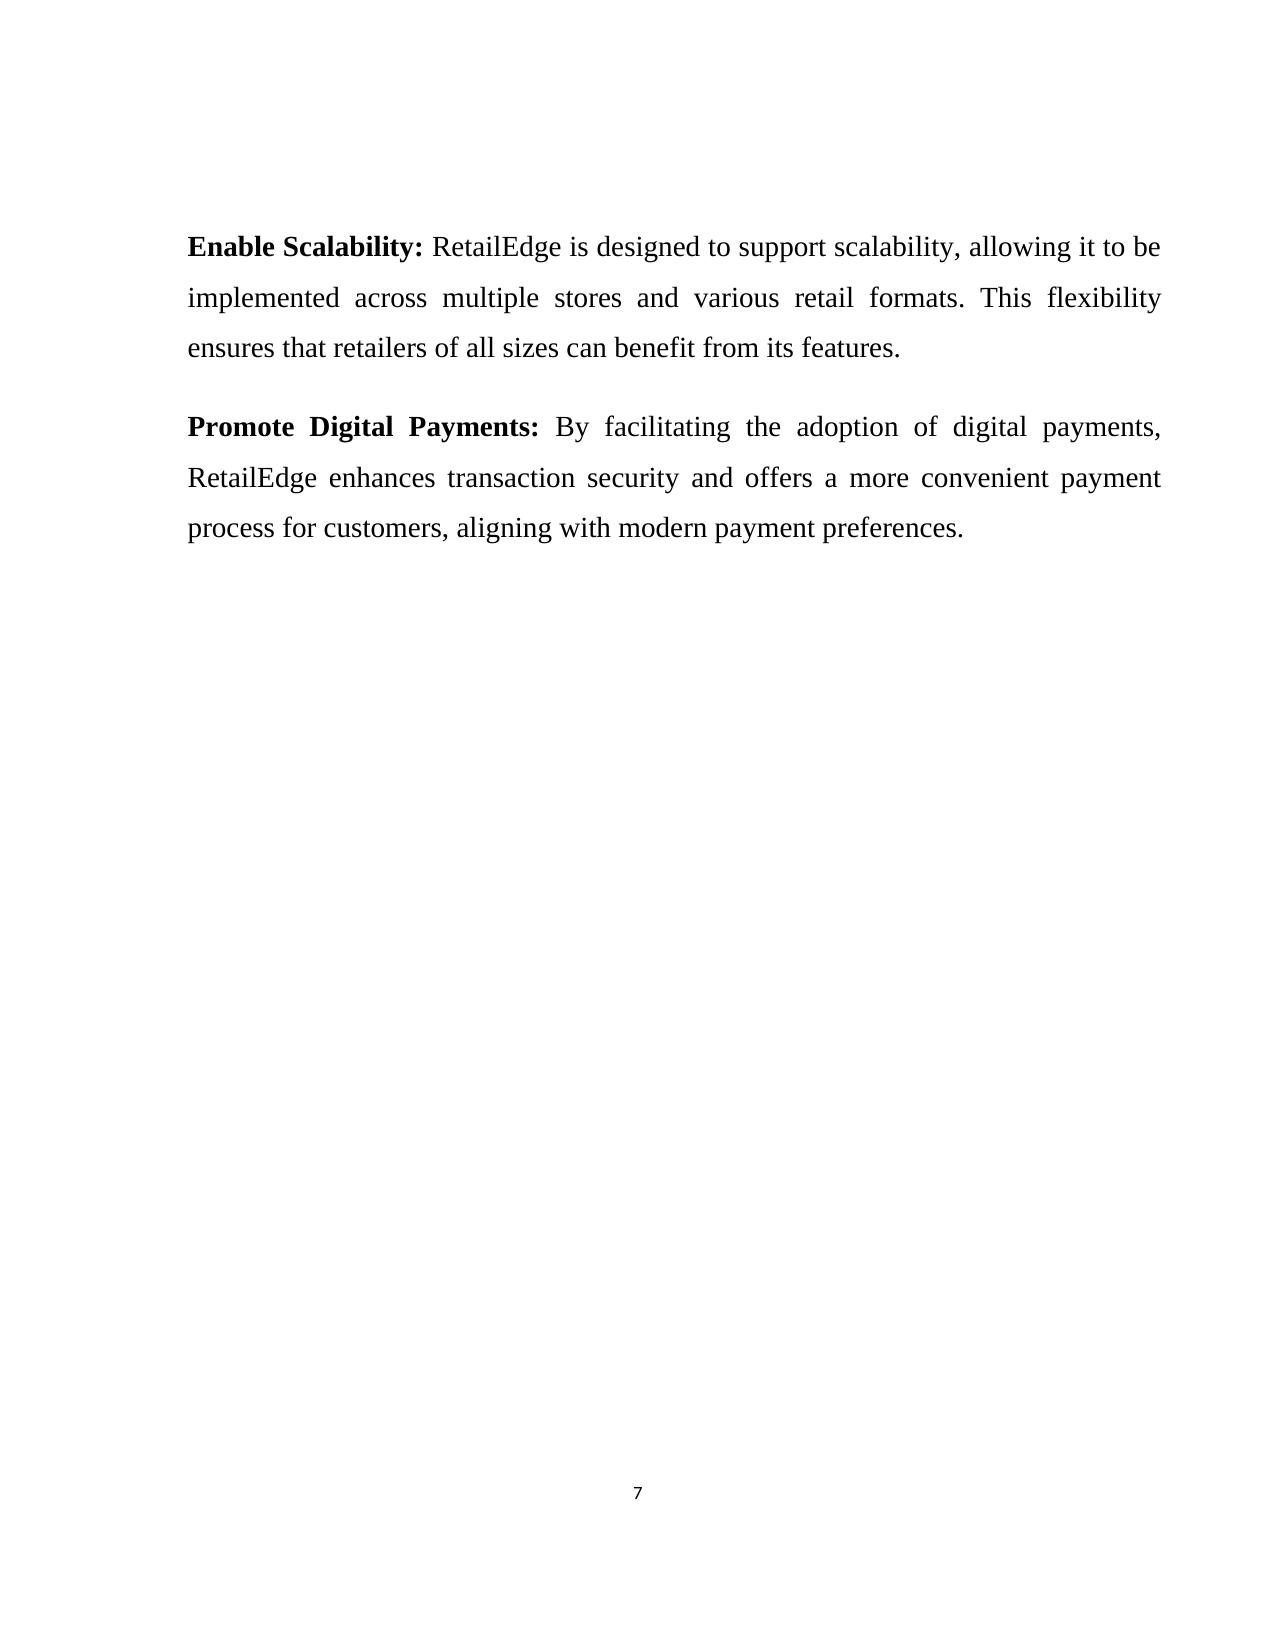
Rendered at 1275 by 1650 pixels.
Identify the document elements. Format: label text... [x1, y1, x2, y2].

text Promote Digital Payments: By facilitating the adoption of digital payments, RetailEdge enhances transaction security and offers a more convenient payment process for customers, aligning with modern payment preferences. [187, 409, 1162, 544]
text Enable Scalability: RetailEdge is designed to support scalability, allowing it to be implemented across multiple stores and various retail formats. This flexibility ensures that retailers of all sizes can benefit from its features. [187, 229, 1162, 364]
